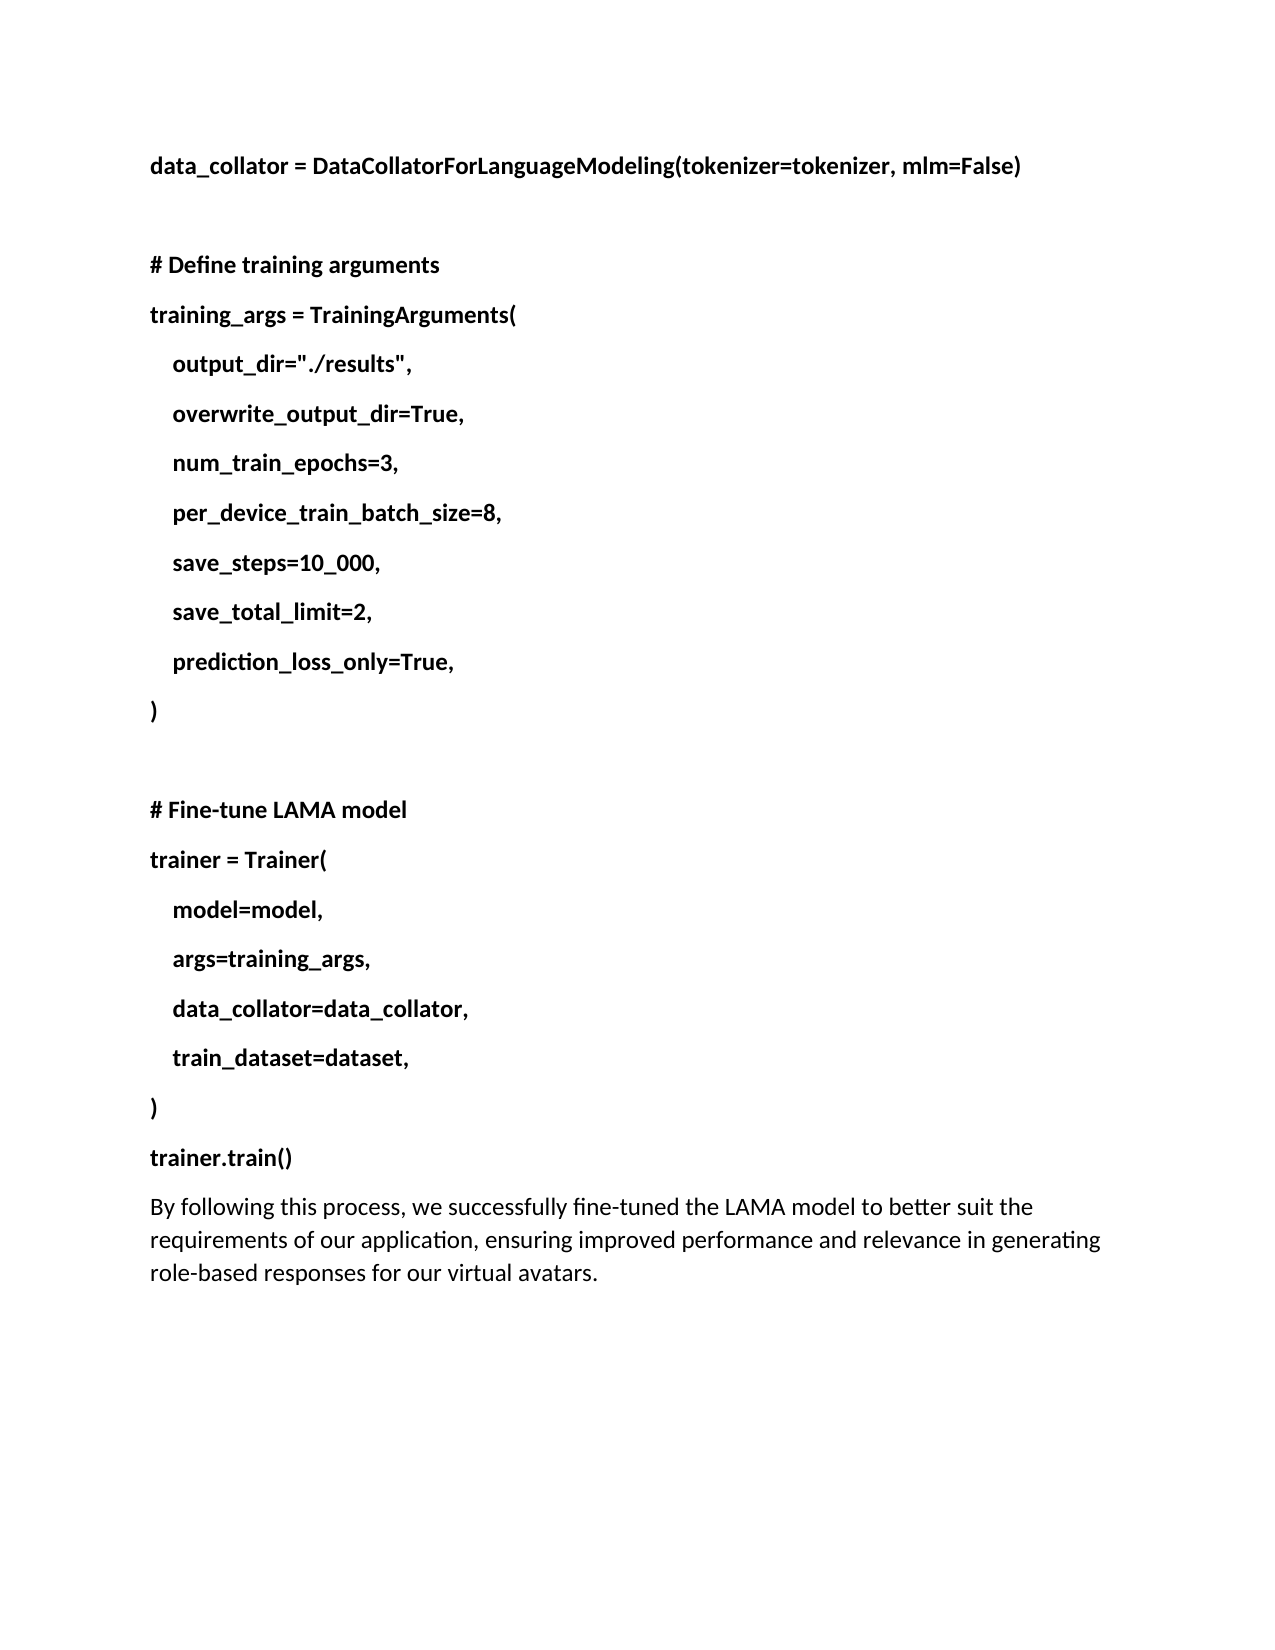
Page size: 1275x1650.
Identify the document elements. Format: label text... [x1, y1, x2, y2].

text args=training_args, [150, 943, 1125, 974]
text # Fine-tune LAMA model [150, 794, 1125, 825]
text ) [150, 695, 1125, 726]
text trainer = Trainer( [150, 844, 1125, 875]
text per_device_train_batch_size=8, [150, 497, 1125, 528]
text model=model, [150, 894, 1125, 924]
text trainer.train() [150, 1142, 1125, 1172]
text train_dataset=dataset, [150, 1042, 1125, 1073]
text save_total_limit=2, [150, 596, 1125, 627]
text prediction_loss_only=True, [150, 646, 1125, 676]
text data_collator = DataCollatorForLanguageModeling(tokenizer=tokenizer, mlm=False) [150, 150, 1125, 181]
text num_train_epochs=3, [150, 447, 1125, 478]
text output_dir="./results", [150, 348, 1125, 379]
text By following this process, we successfully fine-tuned the LAMA model to better suit the requirements of our application, ensuring improved performance and relevance in generating role-based responses for our virtual avatars. [150, 1191, 1125, 1288]
text training_args = TrainingArguments( [150, 299, 1125, 329]
text data_collator=data_collator, [150, 993, 1125, 1023]
text save_steps=10_000, [150, 547, 1125, 577]
text ) [150, 1092, 1125, 1123]
text # Define training arguments [150, 249, 1125, 280]
text overwrite_output_dir=True, [150, 398, 1125, 428]
